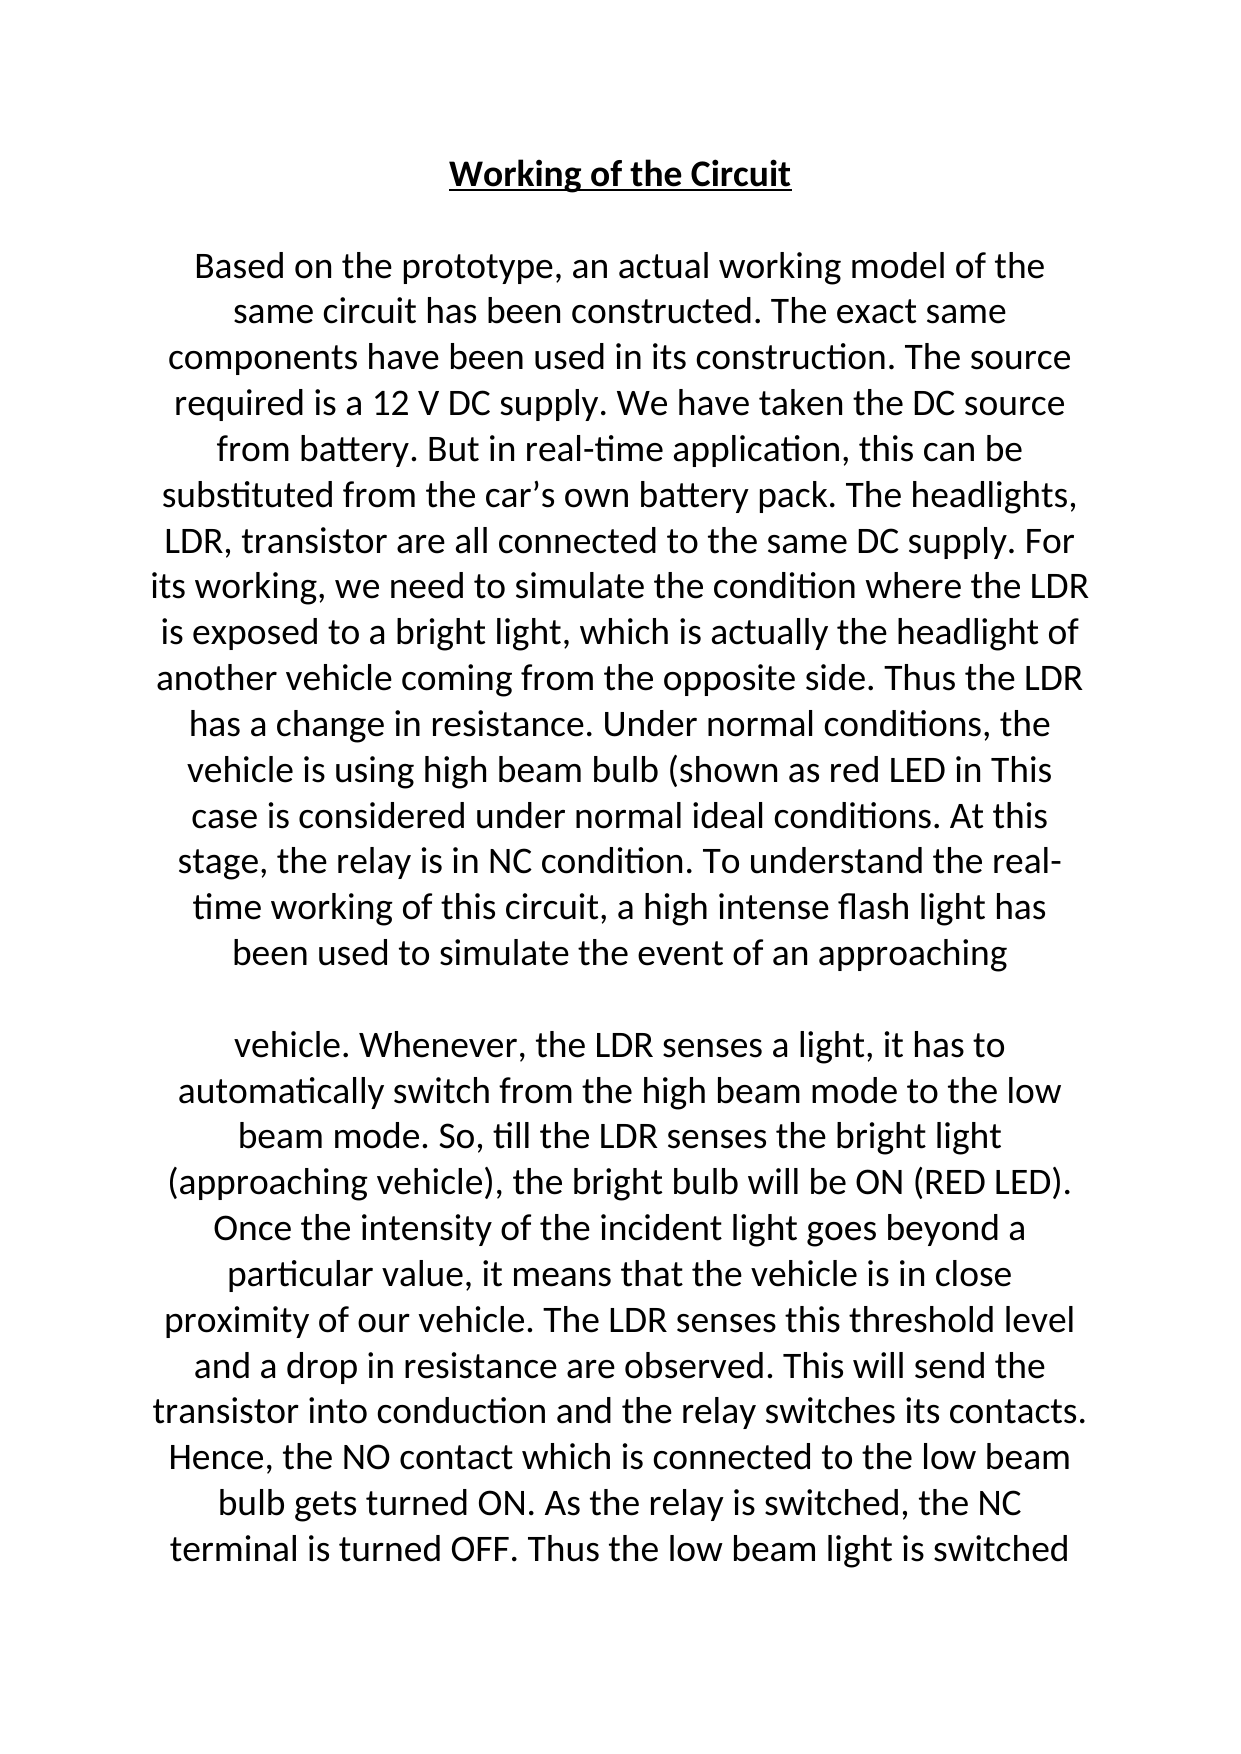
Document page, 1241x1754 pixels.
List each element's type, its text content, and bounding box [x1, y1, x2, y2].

text Based on the prototype, an actual working model of the same circuit has been constructed. The exact same components have been used in its construction. The source required is a 12 V DC supply. We have taken the DC source from battery. But in real-time application, this can be substituted from the car’s own battery pack. The headlights, LDR, transistor are all connected to the same DC supply. For its working, we need to simulate the condition where the LDR is exposed to a bright light, which is actually the headlight of another vehicle coming from the opposite side. Thus the LDR has a change in resistance. Under normal conditions, the vehicle is using high beam bulb (shown as red LED in This case is considered under normal ideal conditions. At this stage, the relay is in NC condition. To understand the real-time working of this circuit, a high intense flash light has been used to simulate the event of an approaching [150, 242, 1090, 975]
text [150, 1021, 1090, 1571]
text Working of the Circuit [150, 150, 1090, 196]
